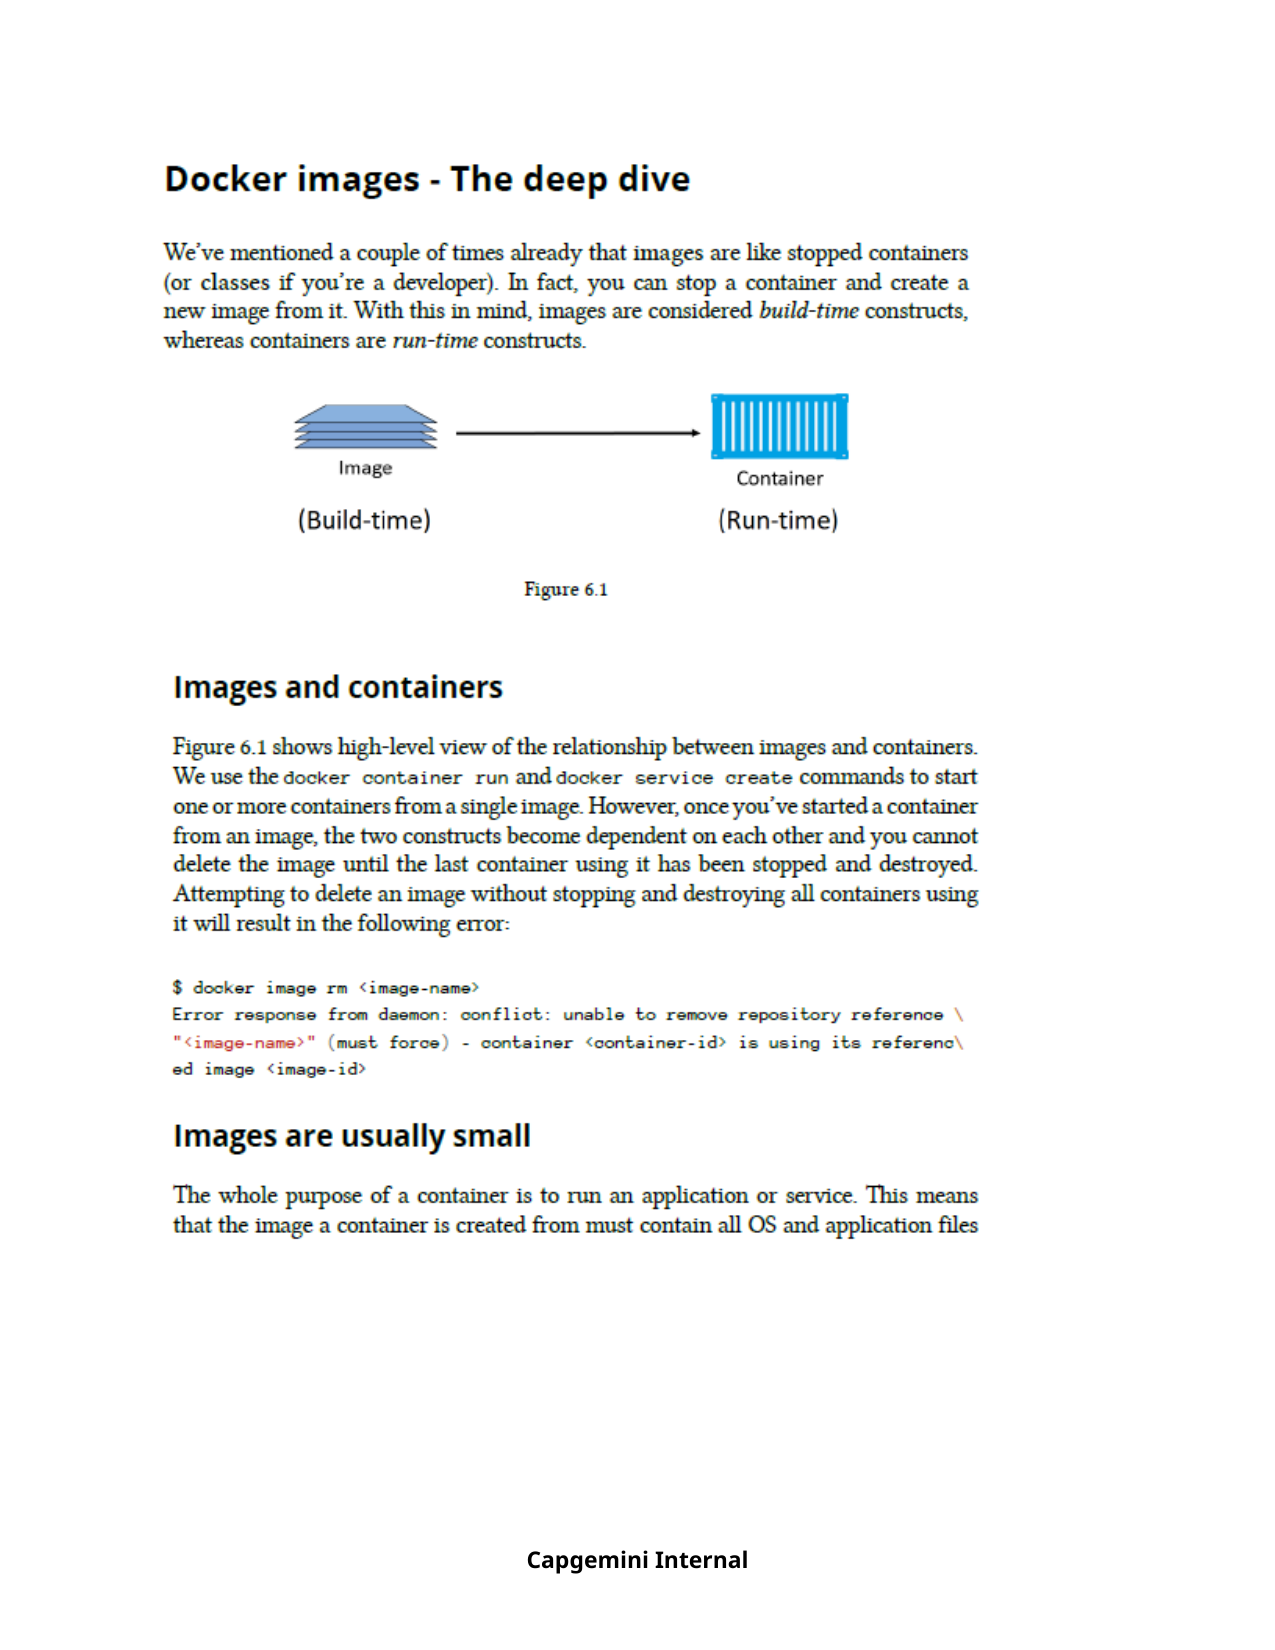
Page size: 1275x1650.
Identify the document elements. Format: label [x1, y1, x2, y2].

picture [150, 150, 985, 632]
picture [150, 656, 996, 1261]
